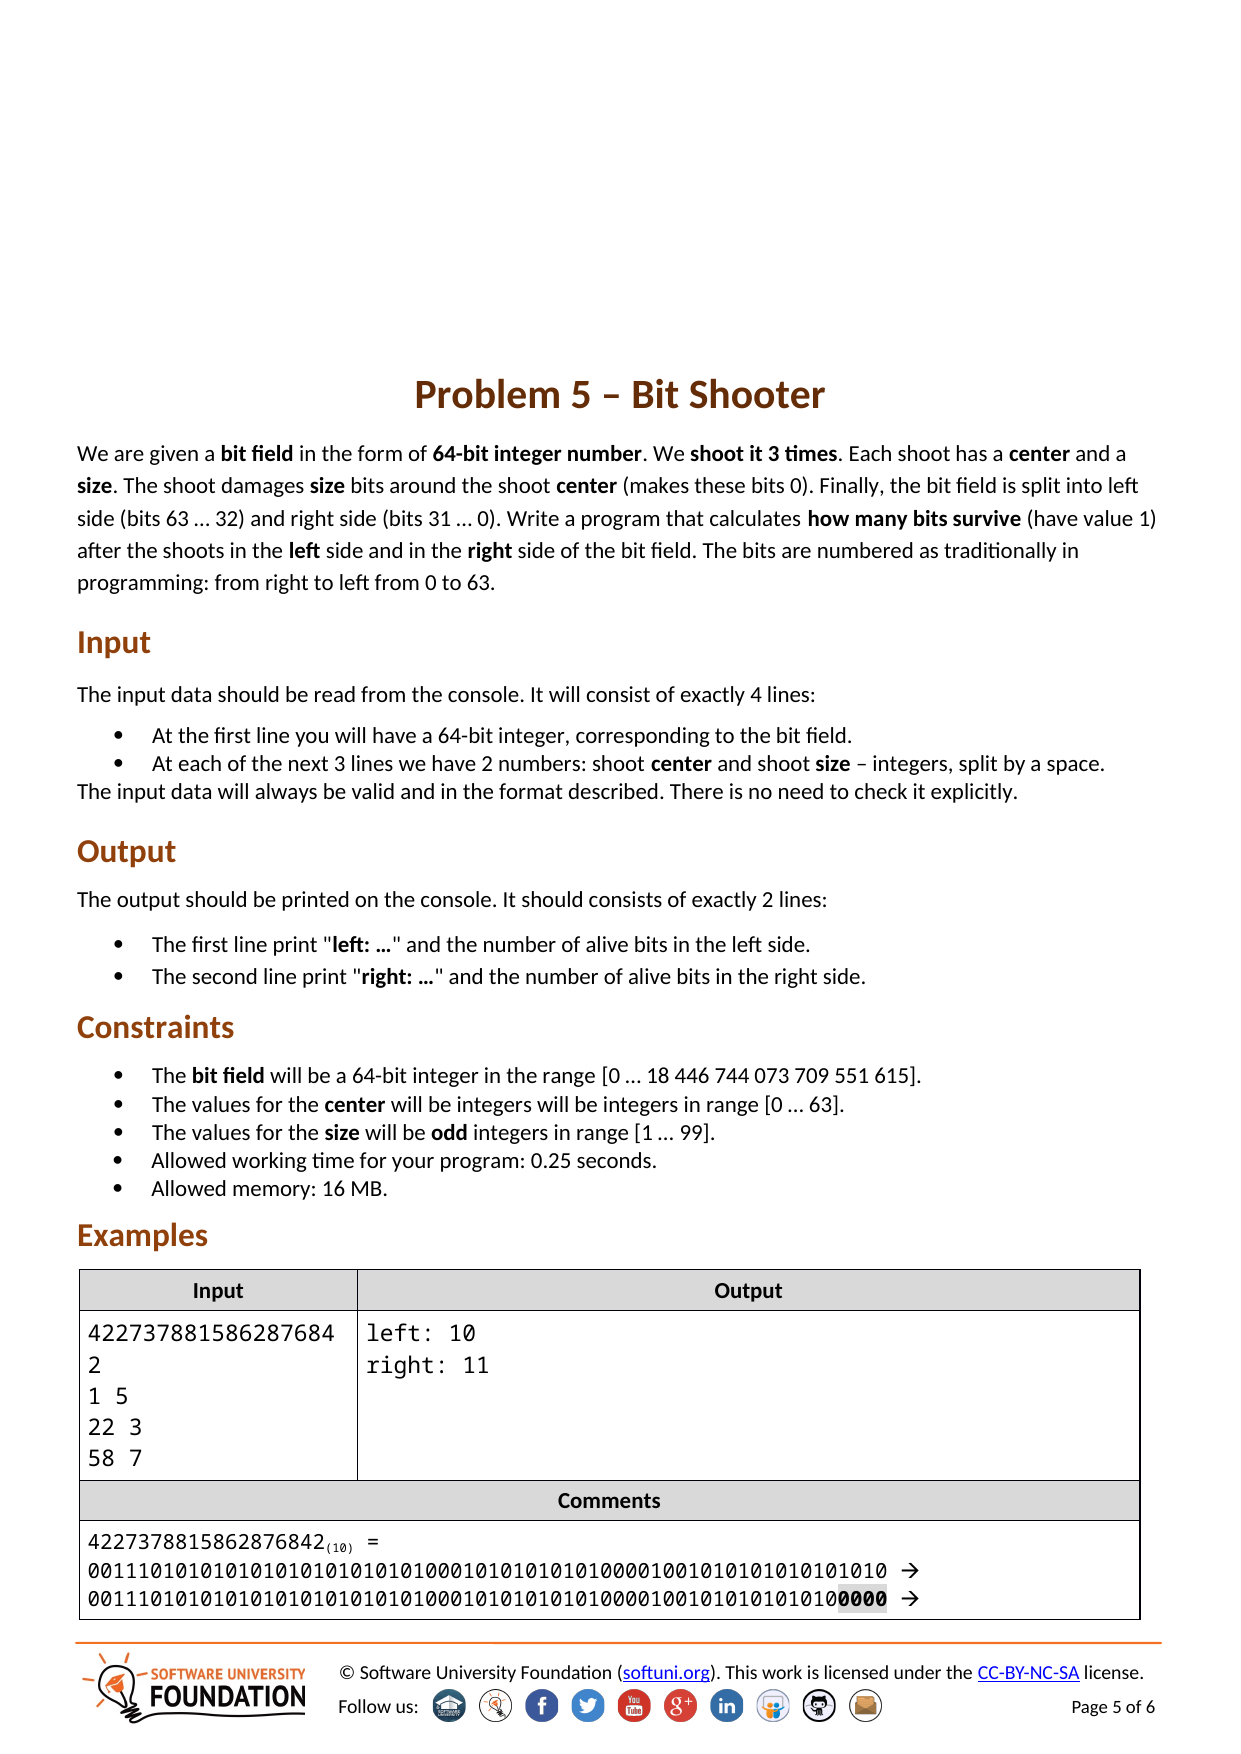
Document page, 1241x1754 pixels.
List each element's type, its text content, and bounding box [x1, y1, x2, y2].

text Constraints [77, 1007, 1163, 1047]
picture [617, 1689, 651, 1722]
list At the first line you will have a 64-bit integer, corresponding to the bit field. [114, 721, 1163, 749]
text Output [77, 830, 1163, 871]
picture [849, 1689, 882, 1722]
table_header Output [358, 1270, 1139, 1310]
picture [432, 1689, 466, 1722]
text Input [77, 621, 1163, 662]
text Problem 5 – Bit Shooter [77, 368, 1163, 419]
picture [81, 1651, 305, 1724]
list The values for the center will be integers will be integers in range [0 … 63]. [114, 1090, 1163, 1118]
table_cell left: 10 right: 11 [358, 1311, 1139, 1479]
text The output should be printed on the console. It should consists of exactly 2 lines: [77, 885, 1163, 913]
picture [802, 1689, 836, 1722]
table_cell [80, 1521, 1139, 1619]
table_cell Comments [80, 1481, 1139, 1520]
list Allowed working time for your program: 0.25 seconds. [114, 1146, 1163, 1174]
table_header Input [80, 1270, 357, 1310]
text The input data should be read from the console. It will consist of exactly 4 lines: [77, 680, 1163, 708]
text We are given a bit field in the form of 64-bit integer number. We shoot it 3 times. Each shoot has a center and a size. The shoot damages size bits around the shoot center (makes these bits 0). Finally, the bit field is split into left side (bits 63 … 32) and right side (bits 31 … 0). Write a program that calculates how many bits survive (have value 1) after the shoots in the left side and in the right side of the bit field. The bits are numbered as traditionally in programming: from right to left from 0 to 63. [77, 439, 1163, 596]
list At each of the next 3 lines we have 2 numbers: shoot center and shoot size – integers, split by a space. [114, 749, 1163, 777]
list The values for the size will be odd integers in range [1 … 99]. [114, 1118, 1163, 1146]
text The input data will always be valid and in the format described. There is no need to check it explicitly. [77, 777, 1163, 805]
list The first line print "left: …" and the number of alive bits in the left side. [114, 930, 1163, 958]
list The bit field will be a 64-bit integer in the range [0 … 18 446 744 073 709 551 615]. [114, 1062, 1163, 1090]
picture [525, 1689, 559, 1722]
picture [710, 1689, 744, 1722]
list The second line print "right: …" and the number of alive bits in the right side. [114, 962, 1163, 990]
picture [571, 1689, 605, 1722]
text Examples [77, 1214, 1163, 1255]
table_cell 4227378815862876842 1 5 22 3 58 7 [80, 1311, 357, 1479]
list Allowed memory: 16 MB. [114, 1174, 1163, 1202]
picture [479, 1689, 512, 1722]
picture [664, 1689, 697, 1722]
picture [756, 1689, 790, 1722]
